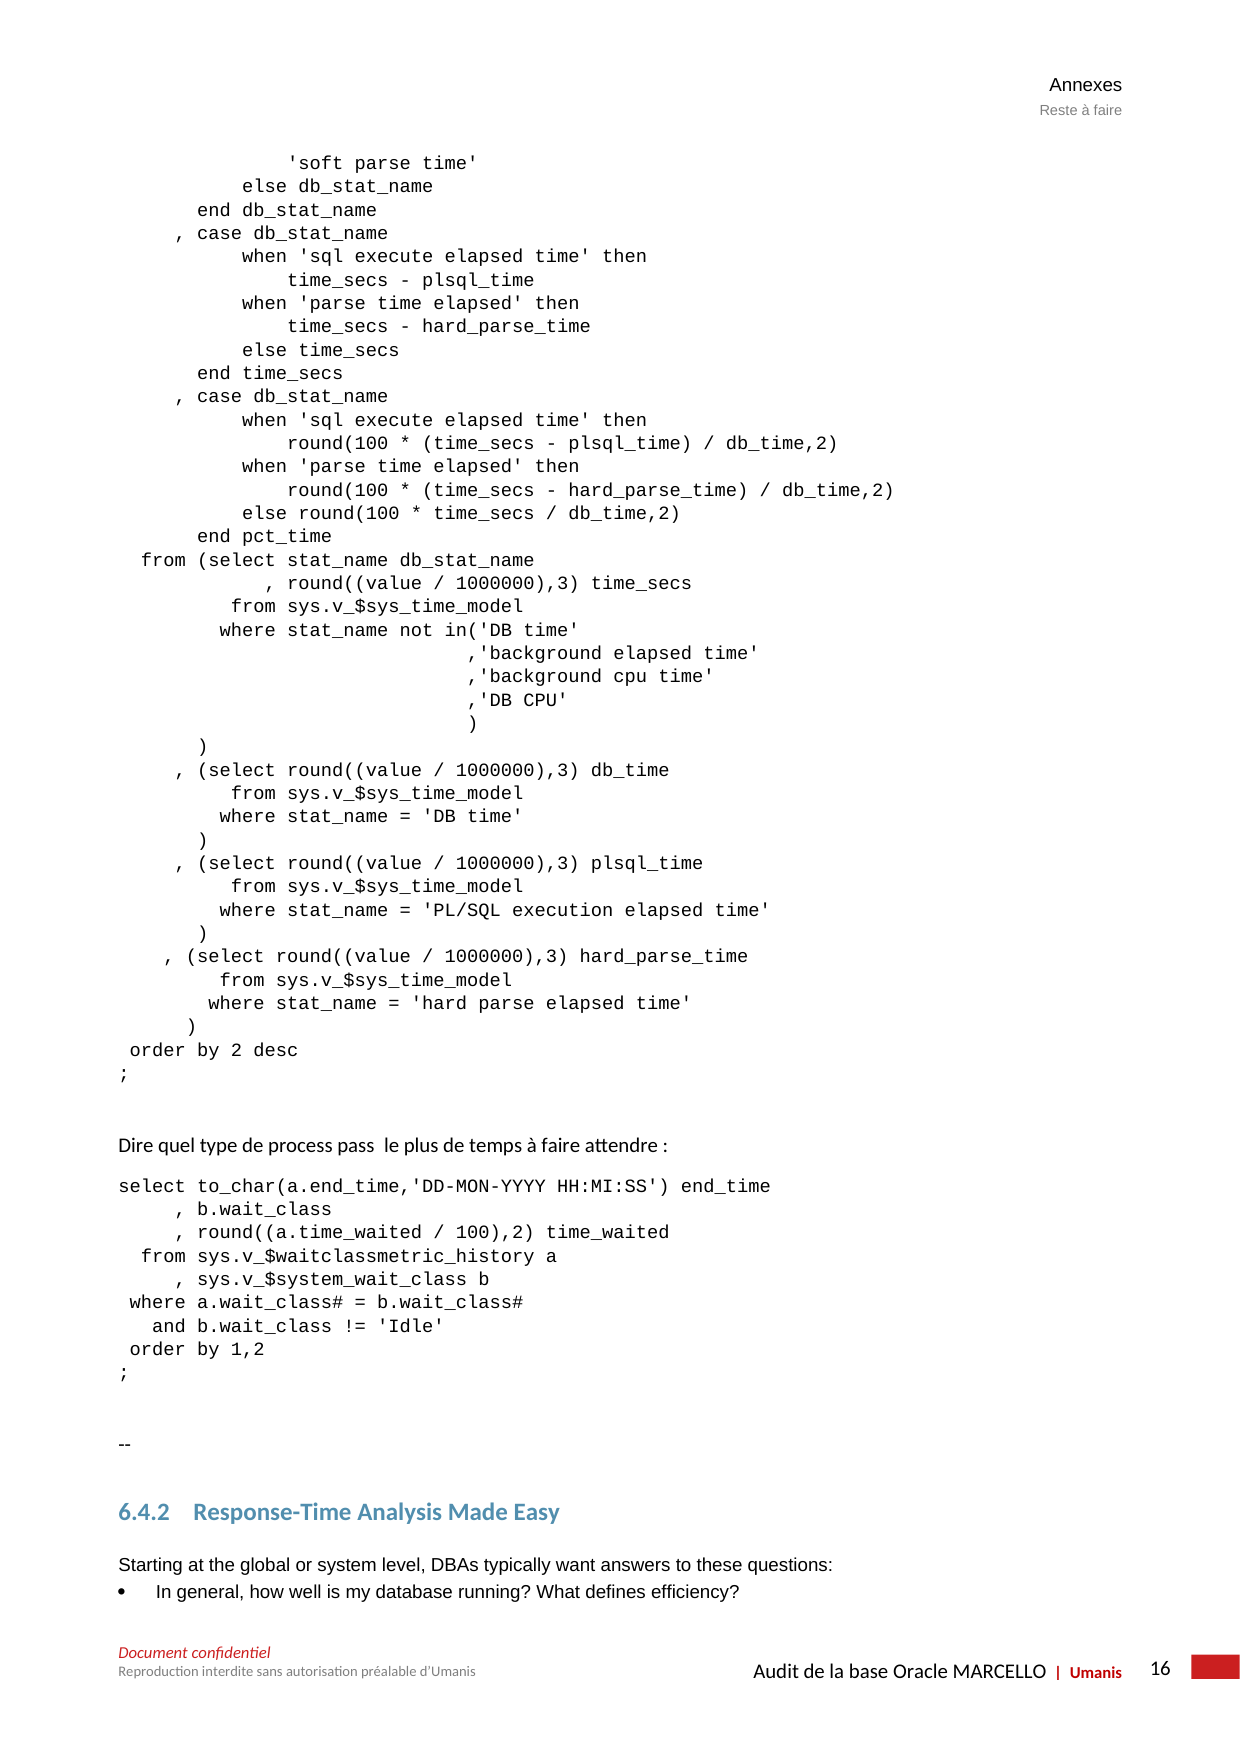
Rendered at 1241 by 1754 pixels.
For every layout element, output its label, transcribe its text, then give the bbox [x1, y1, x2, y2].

text time_secs - plsql_time [118, 271, 1122, 292]
text , (select round((value / 1000000),3) hard_parse_time [118, 947, 1122, 968]
text -- [118, 1431, 1122, 1456]
text when 'parse time elapsed' then [118, 294, 1122, 315]
text , (select round((value / 1000000),3) db_time [118, 761, 1122, 782]
text where stat_name not in('DB time' [118, 621, 1122, 642]
text and b.wait_class != 'Idle' [118, 1316, 1122, 1338]
text , case db_stat_name [118, 387, 1122, 408]
list In general, how well is my database running? What defines efficiency? [118, 1581, 1122, 1603]
text where stat_name = 'PL/SQL execution elapsed time' [118, 901, 1122, 922]
text , b.wait_class [118, 1200, 1122, 1221]
text , case db_stat_name [118, 224, 1122, 245]
text order by 2 desc [118, 1041, 1122, 1062]
text from sys.v_$sys_time_model [118, 971, 1122, 992]
text else round(100 * time_secs / db_time,2) [118, 504, 1122, 525]
text , sys.v_$system_wait_class b [118, 1270, 1122, 1291]
text round(100 * (time_secs - plsql_time) / db_time,2) [118, 434, 1122, 455]
text ) [118, 737, 1122, 758]
text round(100 * (time_secs - hard_parse_time) / db_time,2) [118, 481, 1122, 502]
text ) [118, 1017, 1122, 1038]
text order by 1,2 [118, 1340, 1122, 1361]
text ) [118, 924, 1122, 945]
text ; [118, 1064, 1122, 1085]
text from sys.v_$sys_time_model [118, 877, 1122, 898]
text when 'parse time elapsed' then [118, 457, 1122, 478]
text end pct_time [118, 527, 1122, 548]
text from sys.v_$waitclassmetric_history a [118, 1246, 1122, 1268]
text else time_secs [118, 341, 1122, 362]
text else db_stat_name [118, 177, 1122, 198]
text ,'background elapsed time' [118, 644, 1122, 665]
text ) [118, 831, 1122, 852]
text when 'sql execute elapsed time' then [118, 411, 1122, 432]
text ; [118, 1363, 1122, 1384]
text 'soft parse time' [118, 154, 1122, 175]
text where stat_name = 'hard parse elapsed time' [118, 994, 1122, 1015]
subtitle Response-Time Analysis Made Easy [118, 1496, 1122, 1527]
text from (select stat_name db_stat_name [118, 551, 1122, 572]
text end time_secs [118, 364, 1122, 385]
text when 'sql execute elapsed time' then [118, 247, 1122, 268]
text time_secs - hard_parse_time [118, 317, 1122, 338]
text Starting at the global or system level, DBAs typically want answers to these questions: [118, 1542, 1122, 1575]
text ,'background cpu time' [118, 667, 1122, 688]
text ,'DB CPU' [118, 691, 1122, 712]
text where stat_name = 'DB time' [118, 807, 1122, 828]
text end db_stat_name [118, 201, 1122, 222]
text from sys.v_$sys_time_model [118, 597, 1122, 618]
text , (select round((value / 1000000),3) plsql_time [118, 854, 1122, 875]
text , round((value / 1000000),3) time_secs [118, 574, 1122, 595]
text where a.wait_class# = b.wait_class# [118, 1293, 1122, 1314]
text Dire quel type de process pass le plus de temps à faire attendre : [118, 1132, 1122, 1157]
text from sys.v_$sys_time_model [118, 784, 1122, 805]
text select to_char(a.end_time,'DD-MON-YYYY HH:MI:SS') end_time [118, 1176, 1122, 1198]
text ) [118, 714, 1122, 735]
text , round((a.time_waited / 100),2) time_waited [118, 1223, 1122, 1244]
